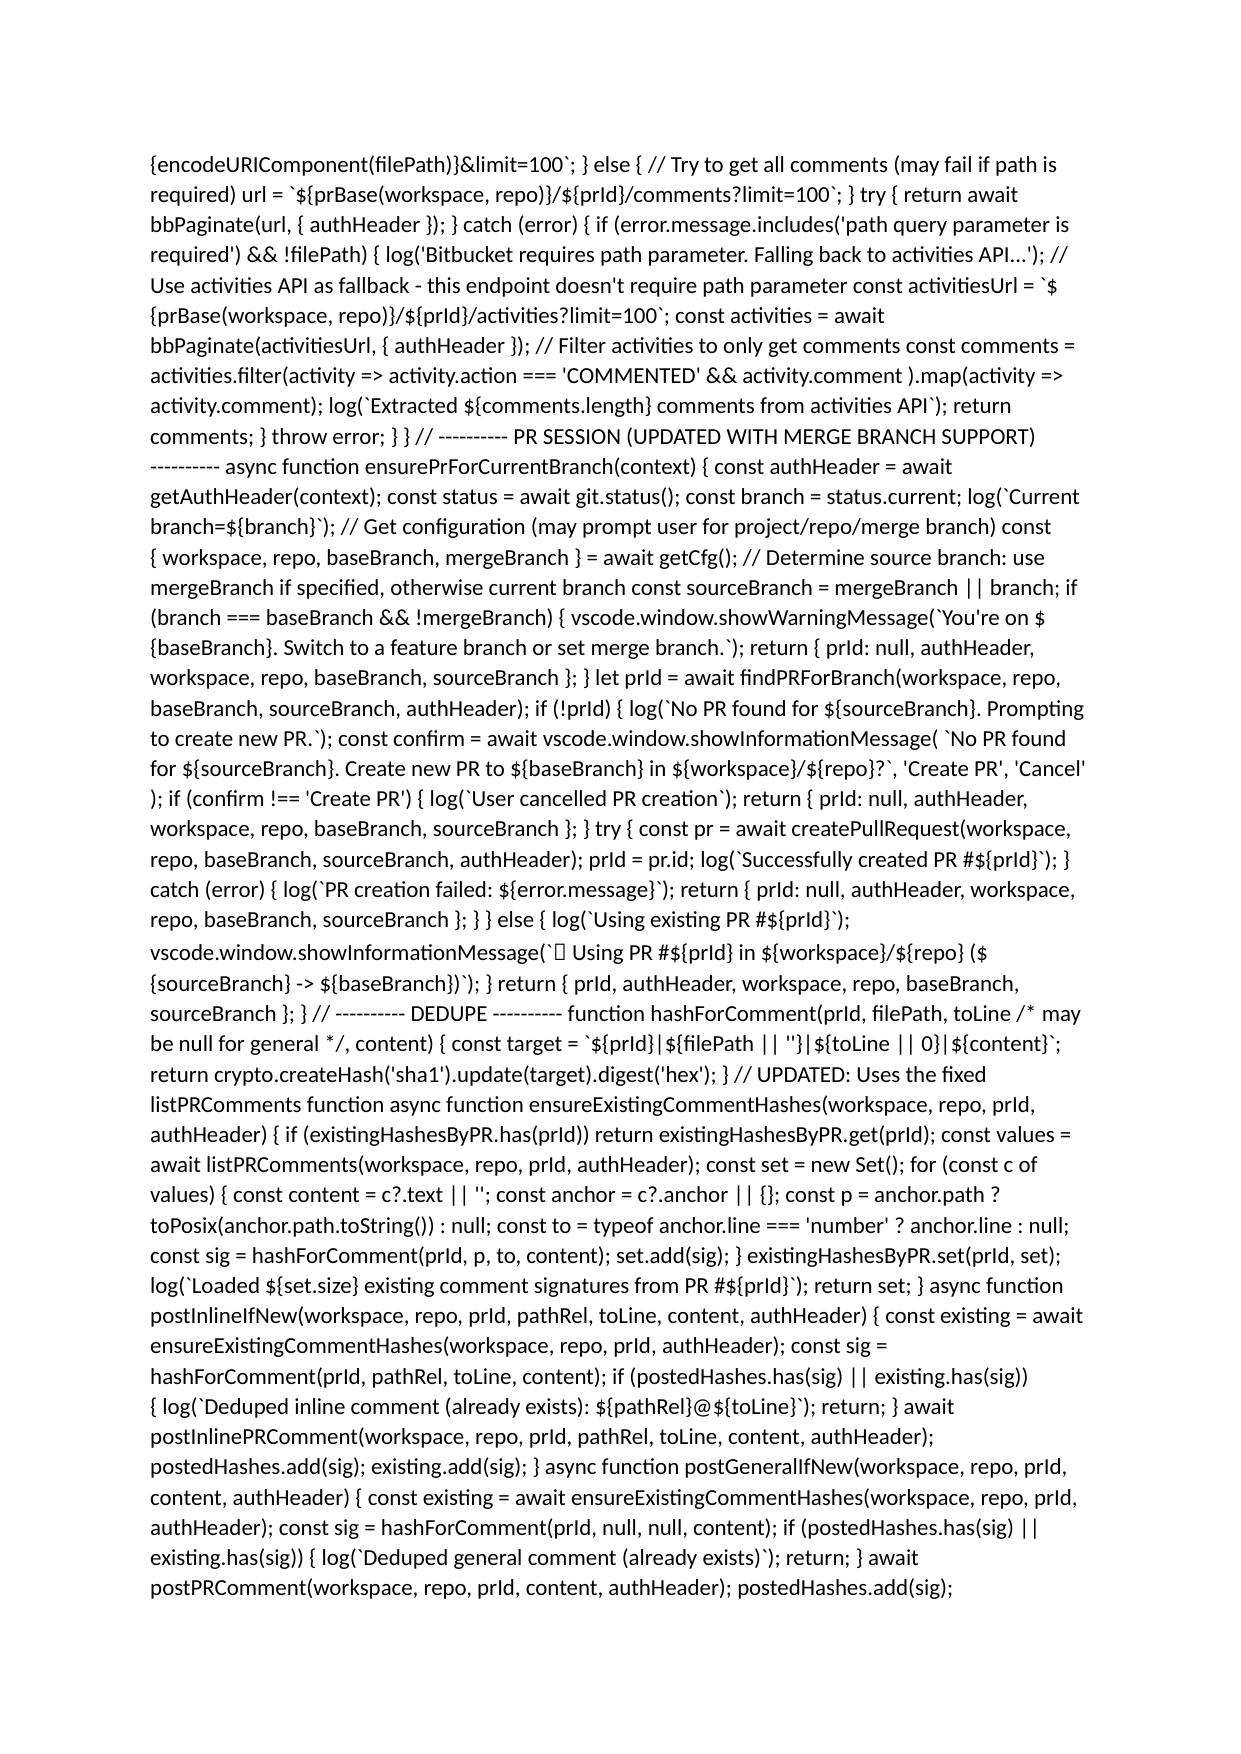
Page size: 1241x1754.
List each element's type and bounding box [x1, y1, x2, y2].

text [150, 150, 1090, 1601]
